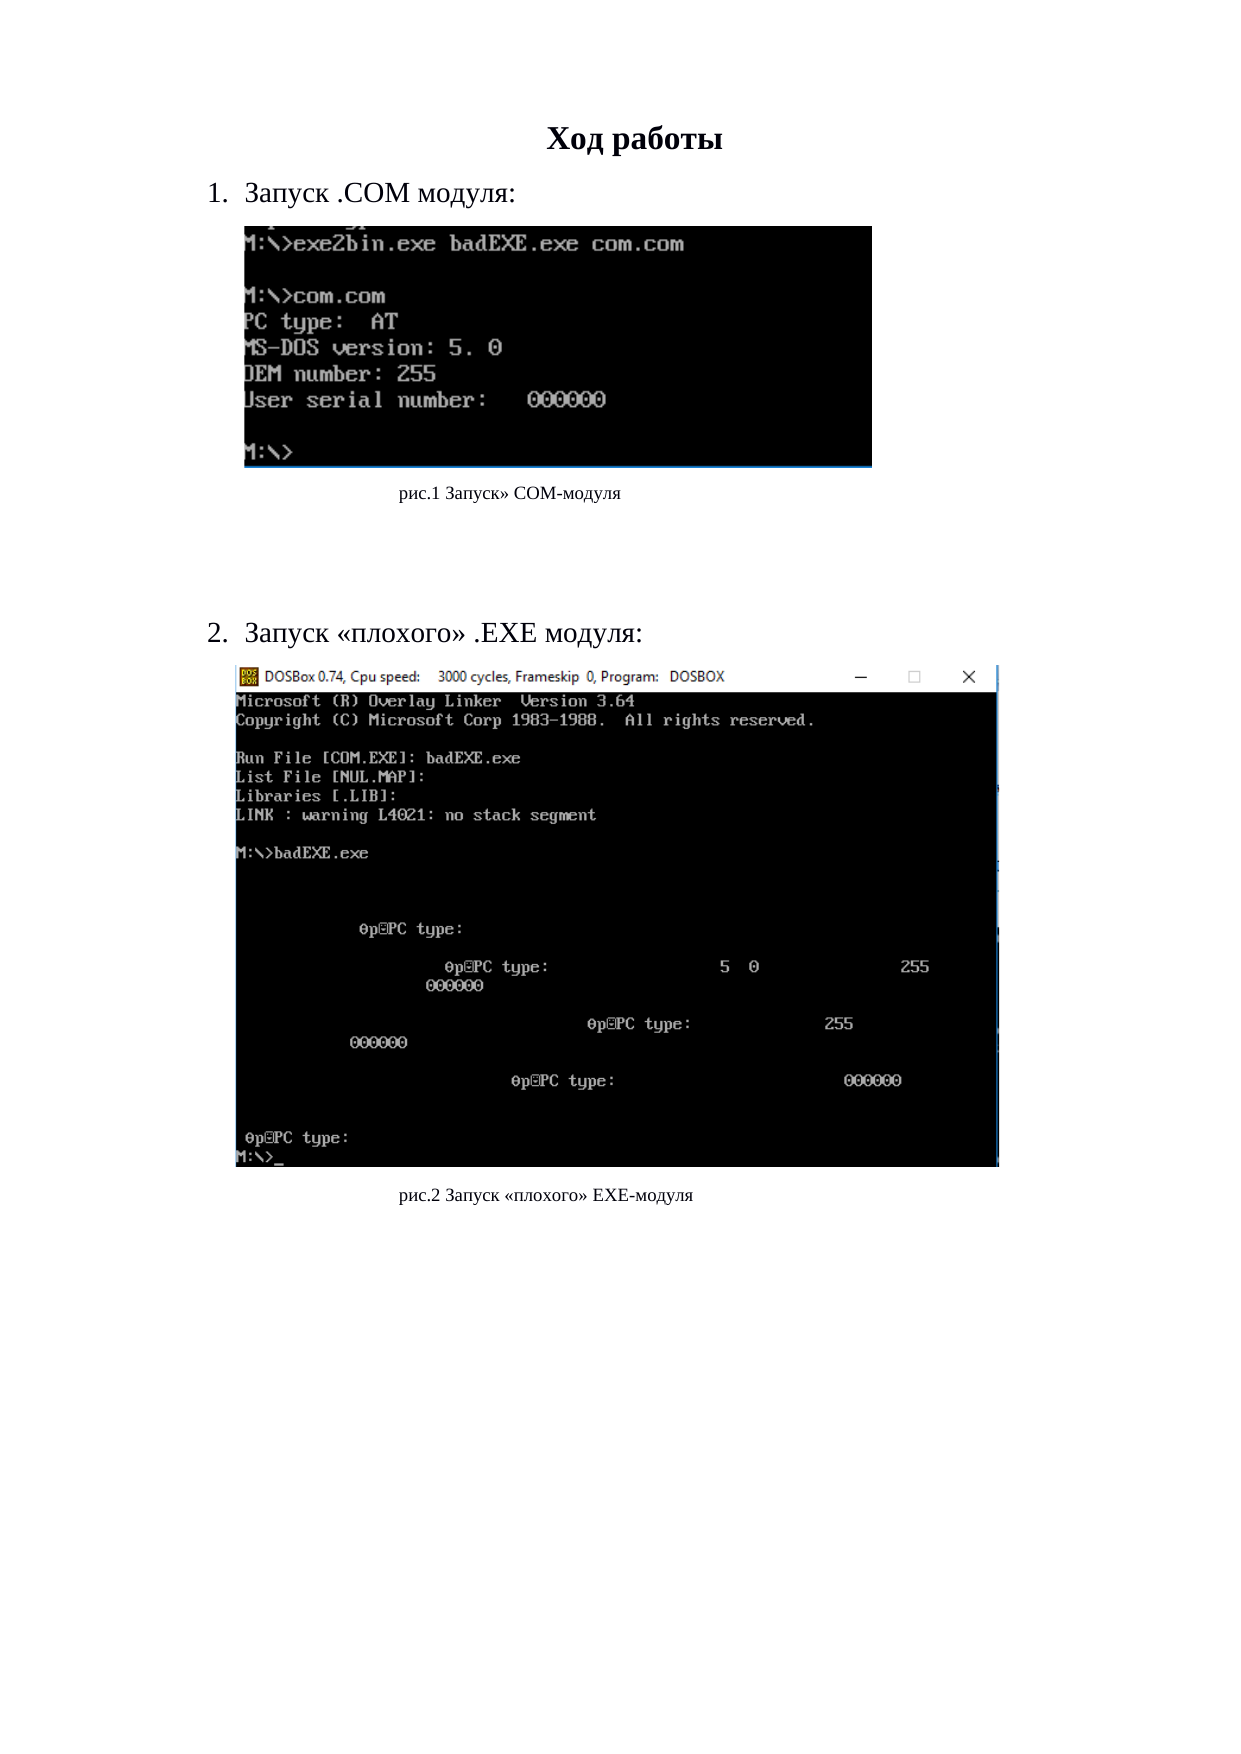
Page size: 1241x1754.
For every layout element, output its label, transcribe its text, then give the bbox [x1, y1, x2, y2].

list Запуск «плохого» .EXE модуля: [207, 615, 1152, 648]
picture [235, 665, 1000, 1167]
text Ход работы [398, 118, 1152, 156]
picture [244, 226, 872, 468]
list Запуск .COM модуля: [207, 176, 1152, 209]
text рис.2 Запуск «плохого» EXE-модуля [325, 1183, 1152, 1205]
text рис.1 Запуск» СОМ-модуля [325, 482, 1152, 503]
